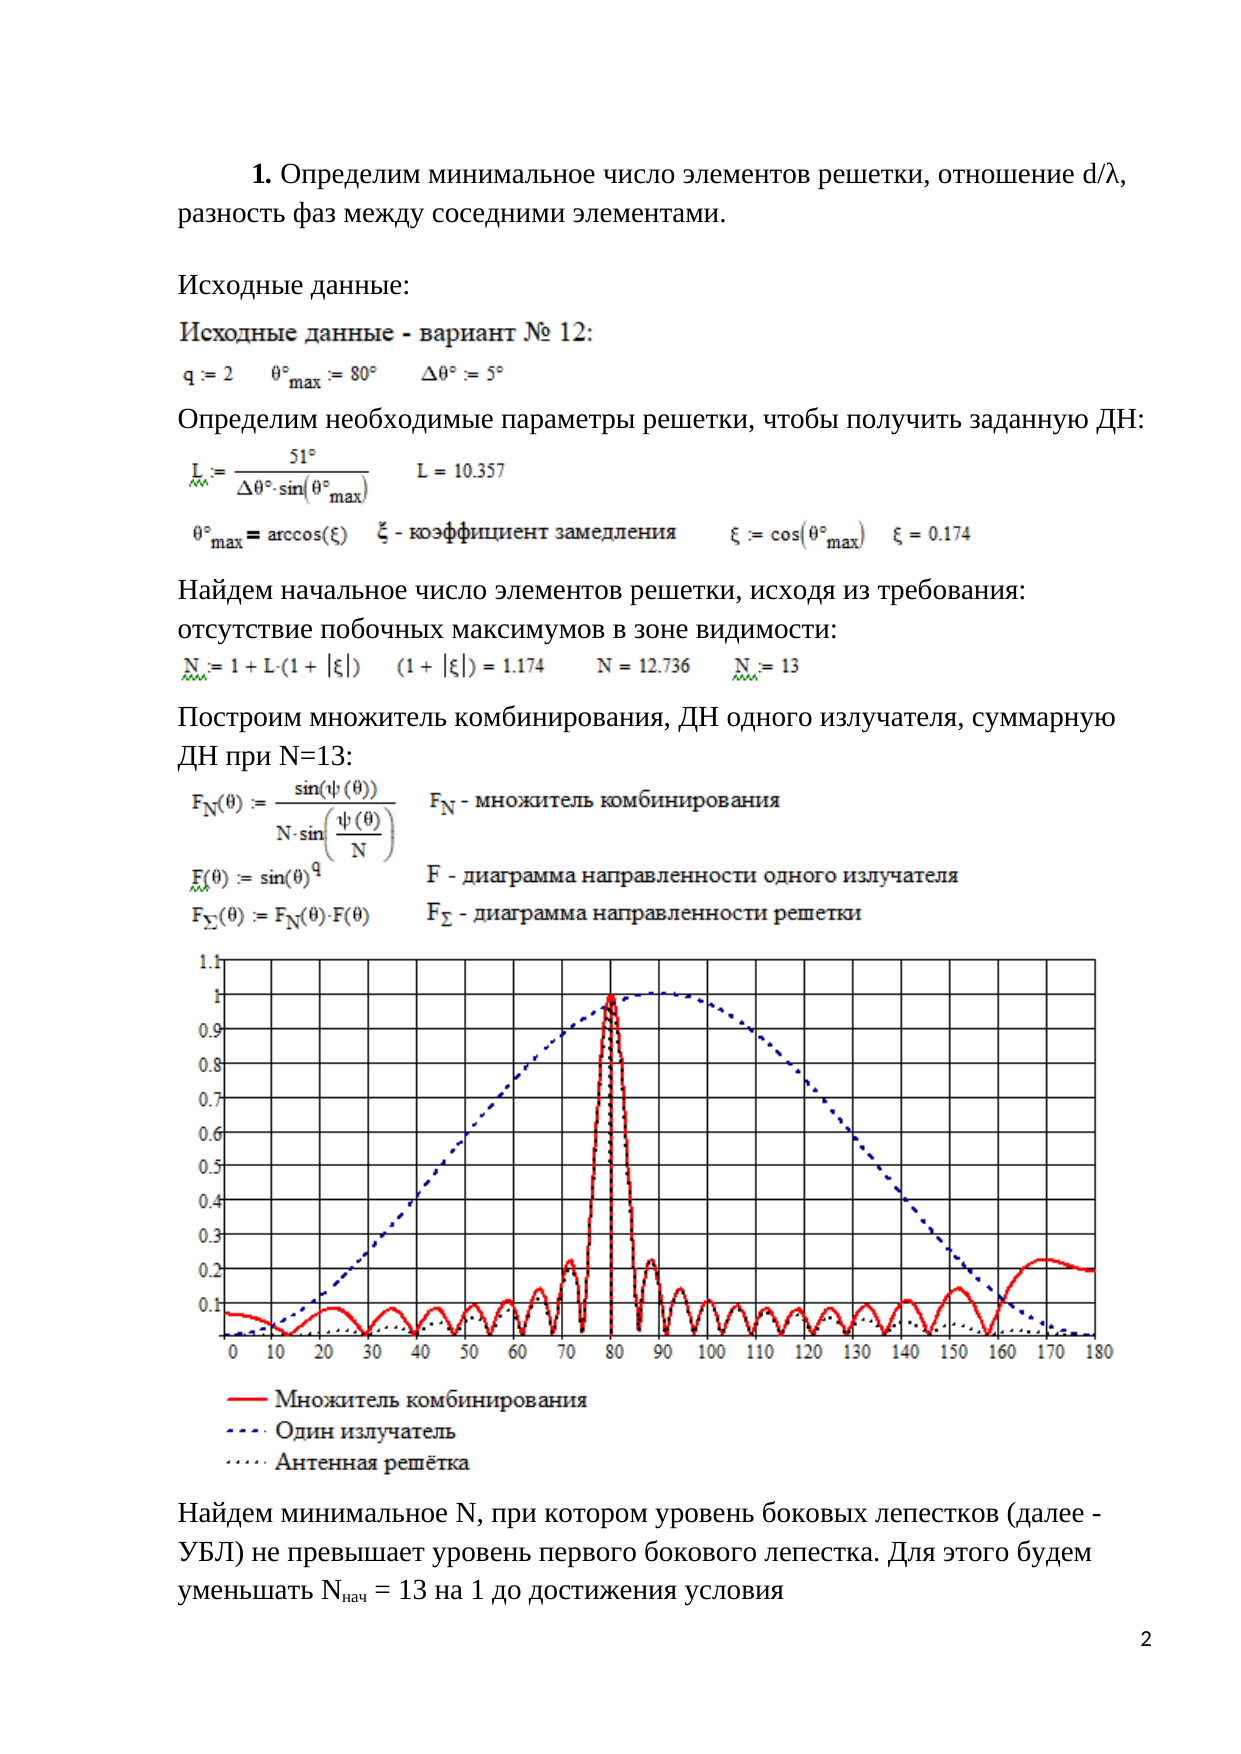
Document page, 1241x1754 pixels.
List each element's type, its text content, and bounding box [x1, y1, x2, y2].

picture [177, 776, 978, 939]
picture [177, 305, 607, 398]
text Найдем минимальное N, при котором уровень боковых лепестков (далее - УБЛ) не превышает уровень первого бокового лепестка. Для этого будем уменьшать Nнач = 13 на 1 до достижения условия [177, 1495, 1152, 1606]
text Исходные данные: [177, 267, 1152, 300]
text Найдем начальное число элементов решетки, исходя из требования: отсутствие побочных максимумов в зоне видимости: [177, 572, 1152, 644]
text 1. Определим минимальное число элементов решетки, отношение d/λ, разность фаз между соседними элементами. [177, 157, 1152, 229]
picture [177, 440, 1007, 569]
text Построим множитель комбинирования, ДН одного излучателя, суммарную ДН при N=13: [177, 699, 1152, 771]
text Определим необходимые параметры решетки, чтобы получить заданную ДН: [177, 402, 1152, 435]
picture [177, 649, 817, 695]
picture [177, 942, 1129, 1492]
